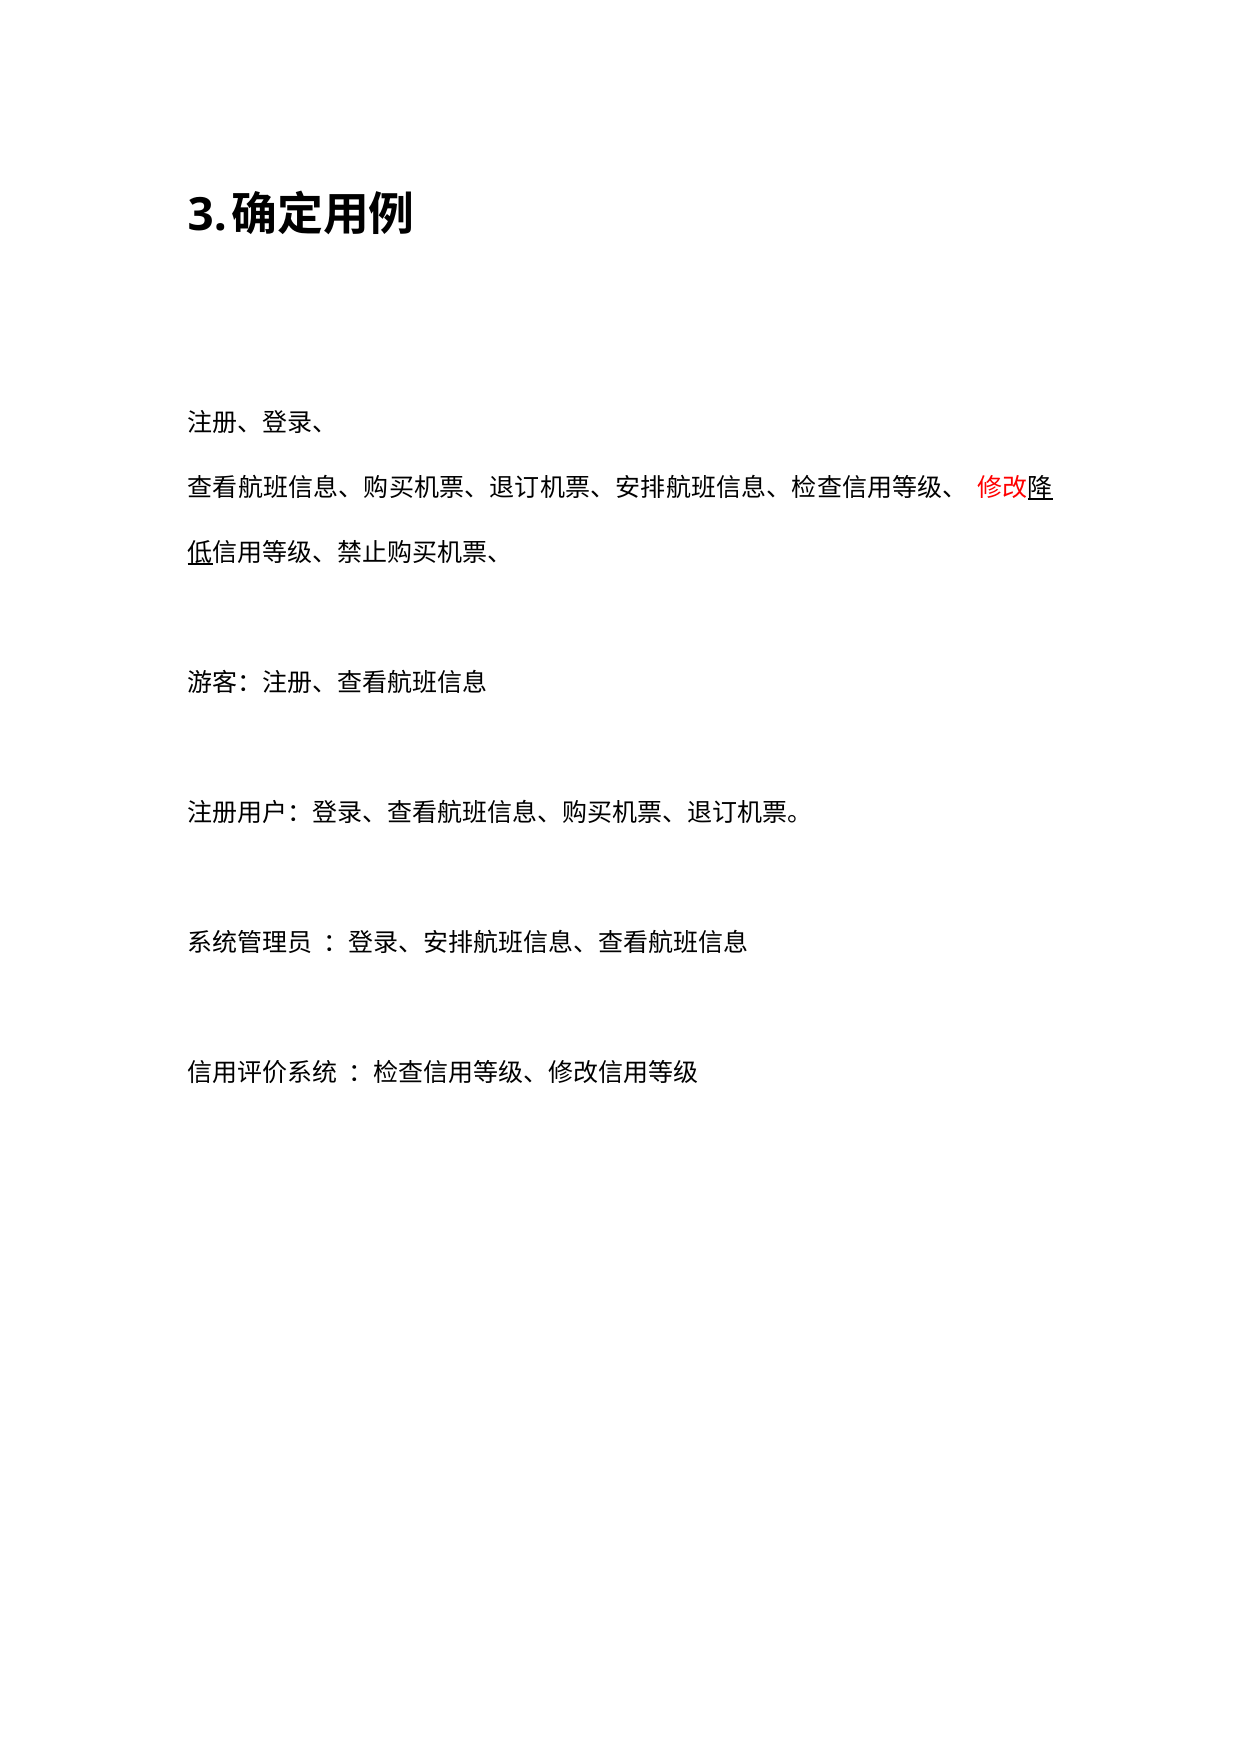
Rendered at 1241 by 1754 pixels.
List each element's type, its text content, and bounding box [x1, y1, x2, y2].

text 系统管理员 ：登录、安排航班信息、查看航班信息 [187, 908, 1053, 973]
subtitle 确定用例 [187, 162, 1053, 259]
text 信用评价系统 ：检查信用等级、修改信用等级 [187, 1038, 1053, 1103]
text 注册用户：登录、查看航班信息、购买机票、退订机票。 [187, 778, 1053, 843]
text 注册、登录、 [187, 388, 1053, 453]
text 查看航班信息、购买机票、退订机票、安排航班信息、检查信用等级、 修改降低信用等级、禁止购买机票、 [187, 453, 1053, 583]
text 游客：注册、查看航班信息 [187, 648, 1053, 713]
